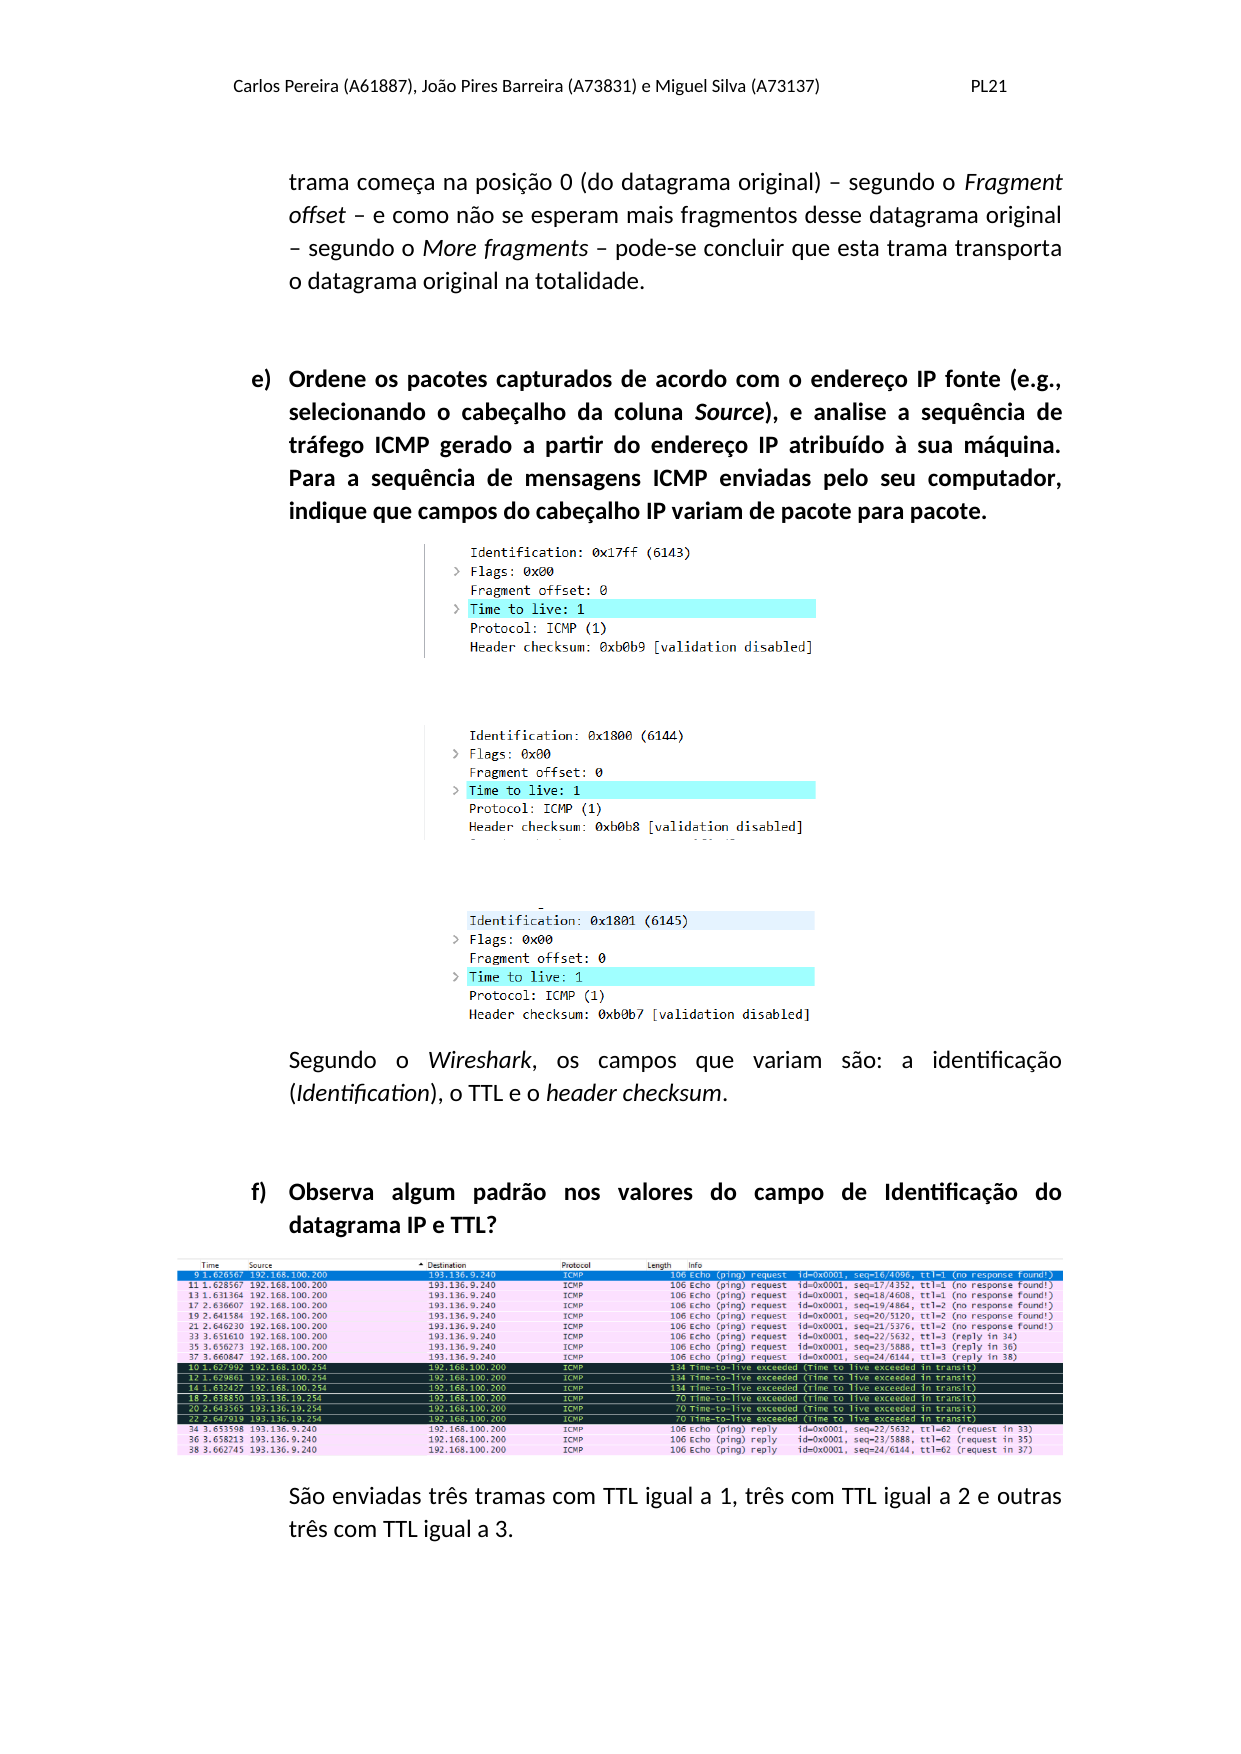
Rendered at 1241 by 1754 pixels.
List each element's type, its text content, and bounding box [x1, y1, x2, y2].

picture [424, 544, 816, 658]
list Observa algum padrão nos valores do campo de Identificação do datagrama IP e TTL? [251, 1176, 1063, 1239]
picture [424, 725, 816, 840]
picture [177, 1258, 1063, 1462]
text Segundo o Wireshark, os campos que variam são: a identificação (Identification), o TTL e o header checksum. [288, 1044, 1063, 1107]
picture [425, 908, 815, 1026]
text São enviadas três tramas com TTL igual a 1, três com TTL igual a 2 e outras três com TTL igual a 3. [288, 1480, 1063, 1544]
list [288, 166, 1063, 295]
list Ordene os pacotes capturados de acordo com o endereço IP fonte (e.g., selecionando o cabeçalho da coluna Source), e analise a sequência de tráfego ICMP gerado a partir do endereço IP atribuído à sua máquina. Para a sequência de mensagens ICMP enviadas pelo seu computador, indique que campos do cabeçalho IP variam de pacote para pacote. [251, 363, 1063, 526]
